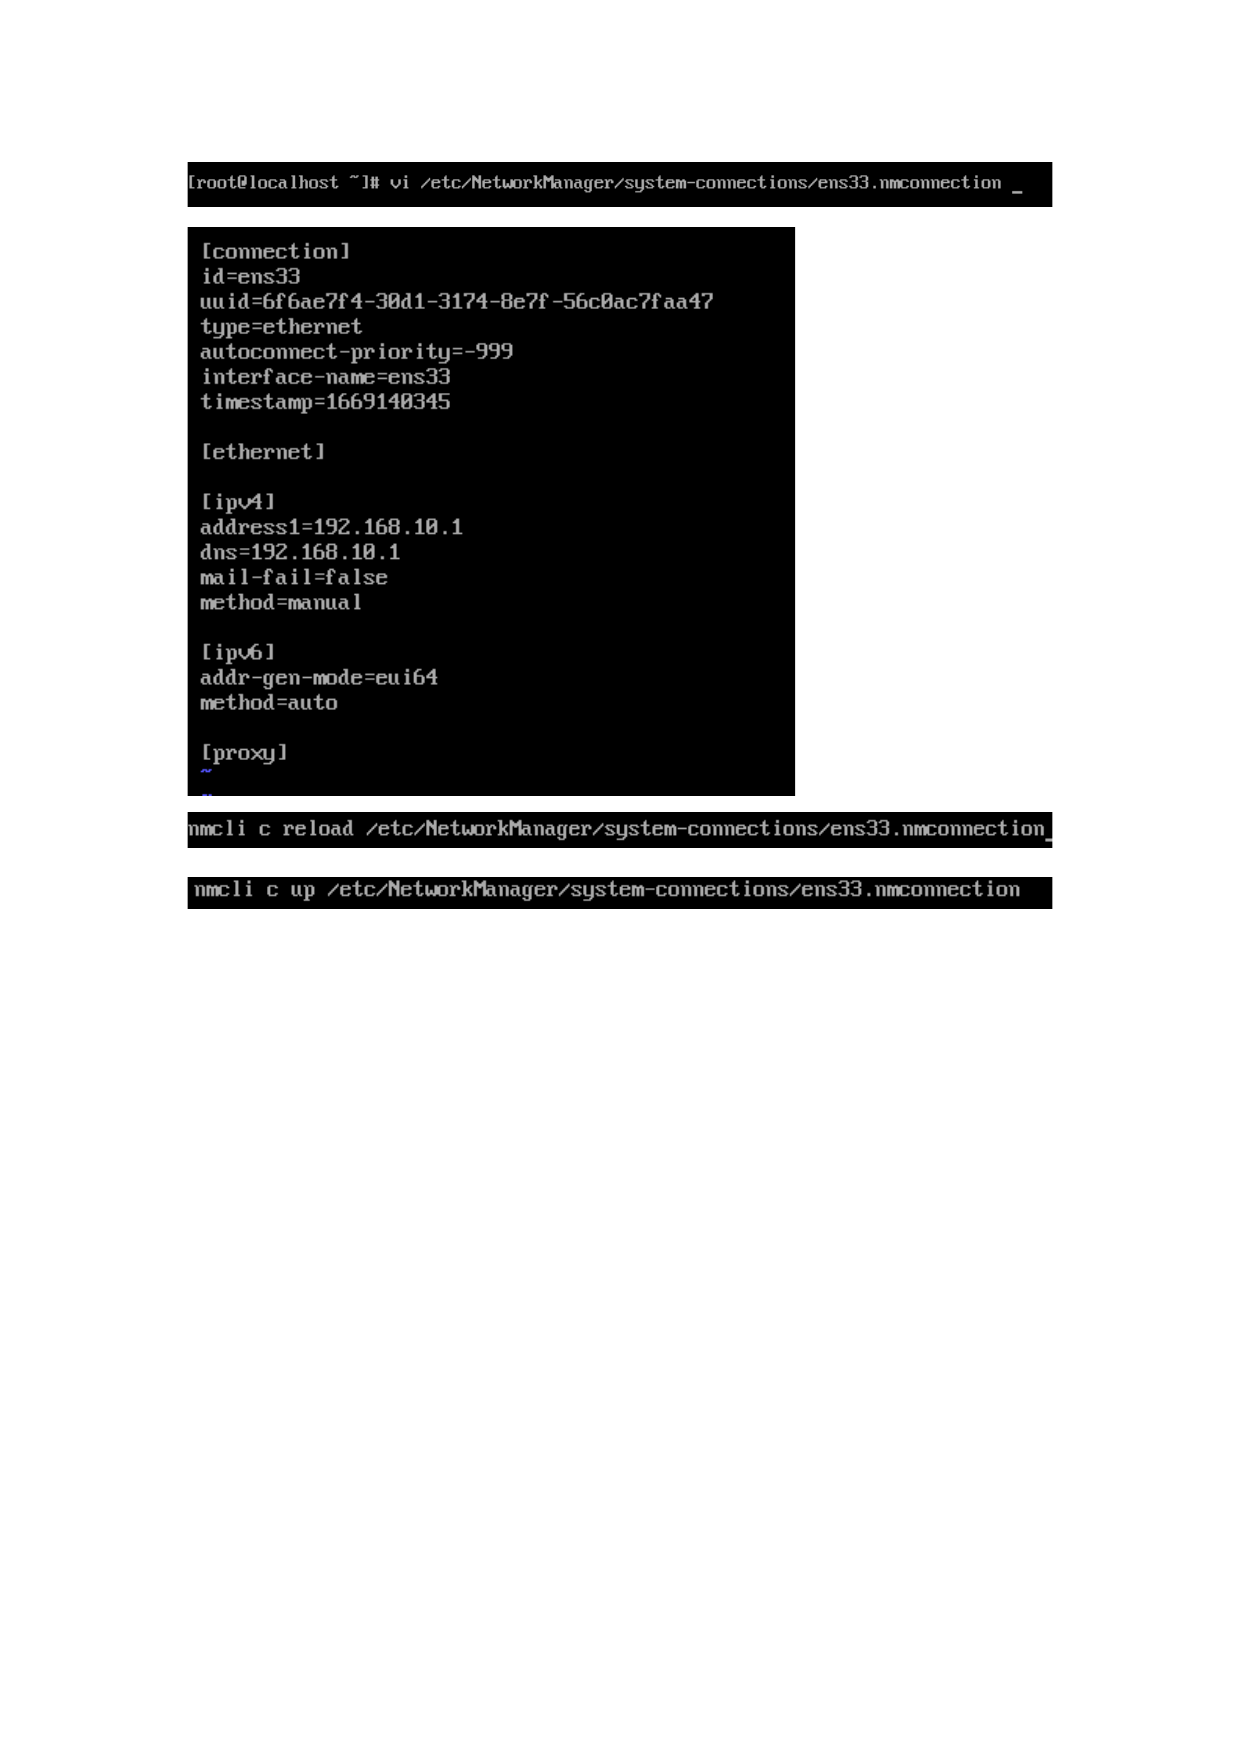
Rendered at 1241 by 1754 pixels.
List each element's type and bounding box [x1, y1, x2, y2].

picture [187, 227, 796, 796]
picture [187, 162, 1053, 207]
picture [187, 877, 1053, 909]
picture [187, 812, 1053, 848]
